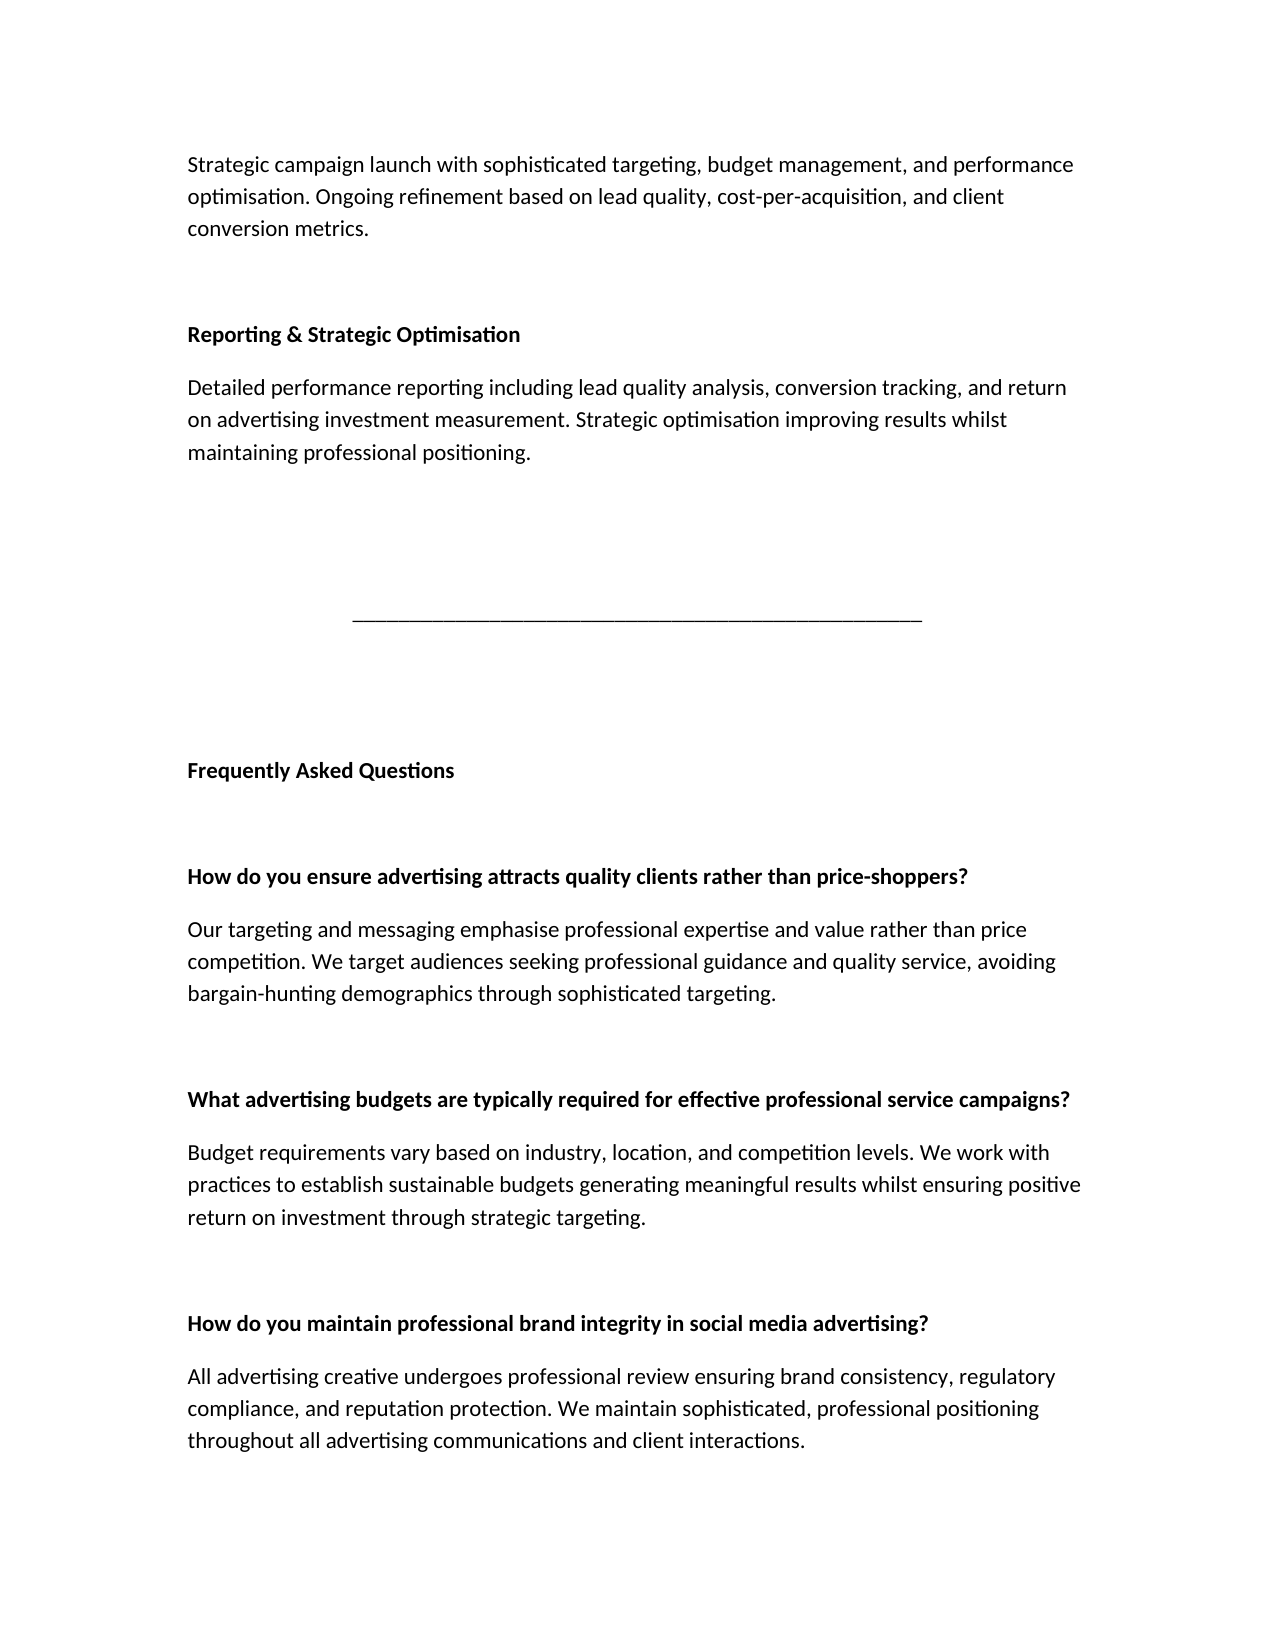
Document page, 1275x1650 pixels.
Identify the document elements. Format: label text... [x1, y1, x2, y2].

text All advertising creative undergoes professional review ensuring brand consistency, regulatory compliance, and reputation protection. We maintain sophisticated, professional positioning throughout all advertising communications and client interactions. [187, 1362, 1087, 1454]
text Strategic campaign launch with sophisticated targeting, budget management, and performance optimisation. Ongoing refinement based on lead quality, cost-per-acquisition, and client conversion metrics. [187, 150, 1087, 242]
text Reporting & Strategic Optimisation [187, 320, 1087, 348]
text Budget requirements vary based on industry, location, and competition levels. We work with practices to establish sustainable budgets generating meaningful results whilst ensuring positive return on investment through strategic targeting. [187, 1138, 1087, 1231]
text __________________________________________________ [187, 597, 1087, 625]
text Detailed performance reporting including lead quality analysis, conversion tracking, and return on advertising investment measurement. Strategic optimisation improving results whilst maintaining professional positioning. [187, 373, 1087, 466]
text Our targeting and messaging emphasise professional expertise and value rather than price competition. We target audiences seeking professional guidance and quality service, avoiding bargain-hunting demographics through sophisticated targeting. [187, 915, 1087, 1007]
text How do you maintain professional brand integrity in social media advertising? [187, 1309, 1087, 1337]
text How do you ensure advertising attracts quality clients rather than price-shoppers? [187, 862, 1087, 890]
text What advertising budgets are typically required for effective professional service campaigns? [187, 1085, 1087, 1113]
text Frequently Asked Questions [187, 756, 1087, 784]
